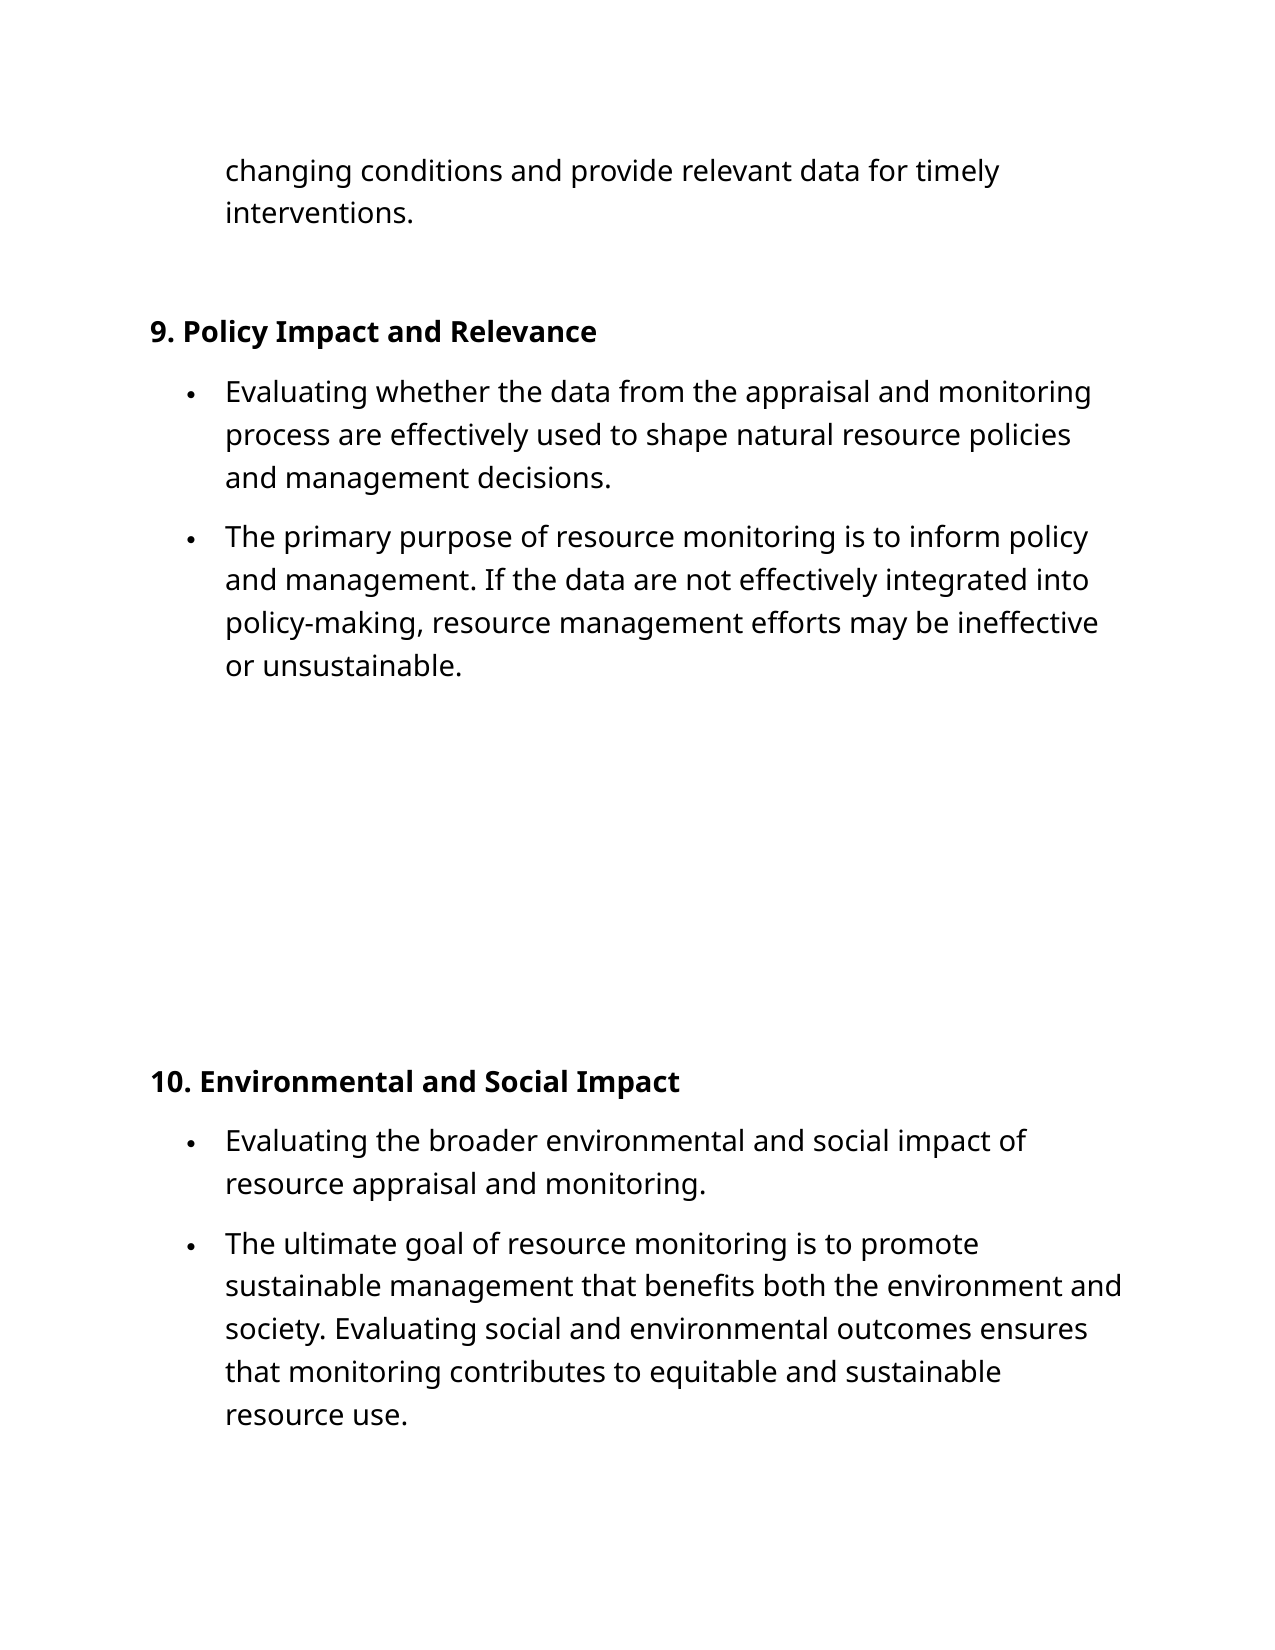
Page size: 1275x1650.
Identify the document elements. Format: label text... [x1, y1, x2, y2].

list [187, 150, 1125, 232]
list The ultimate goal of resource monitoring is to promote sustainable management that benefits both the environment and society. Evaluating social and environmental outcomes ensures that monitoring contributes to equitable and sustainable resource use. [187, 1223, 1125, 1434]
list Evaluating the broader environmental and social impact of resource appraisal and monitoring. [187, 1121, 1125, 1203]
text 10. Environmental and Social Impact [150, 1061, 1125, 1101]
text 9. Policy Impact and Relevance [150, 312, 1125, 351]
list The primary purpose of resource monitoring is to inform policy and management. If the data are not effectively integrated into policy-making, resource management efforts may be ineffective or unsustainable. [187, 516, 1125, 684]
list Evaluating whether the data from the appraisal and monitoring process are effectively used to shape natural resource policies and management decisions. [187, 371, 1125, 497]
